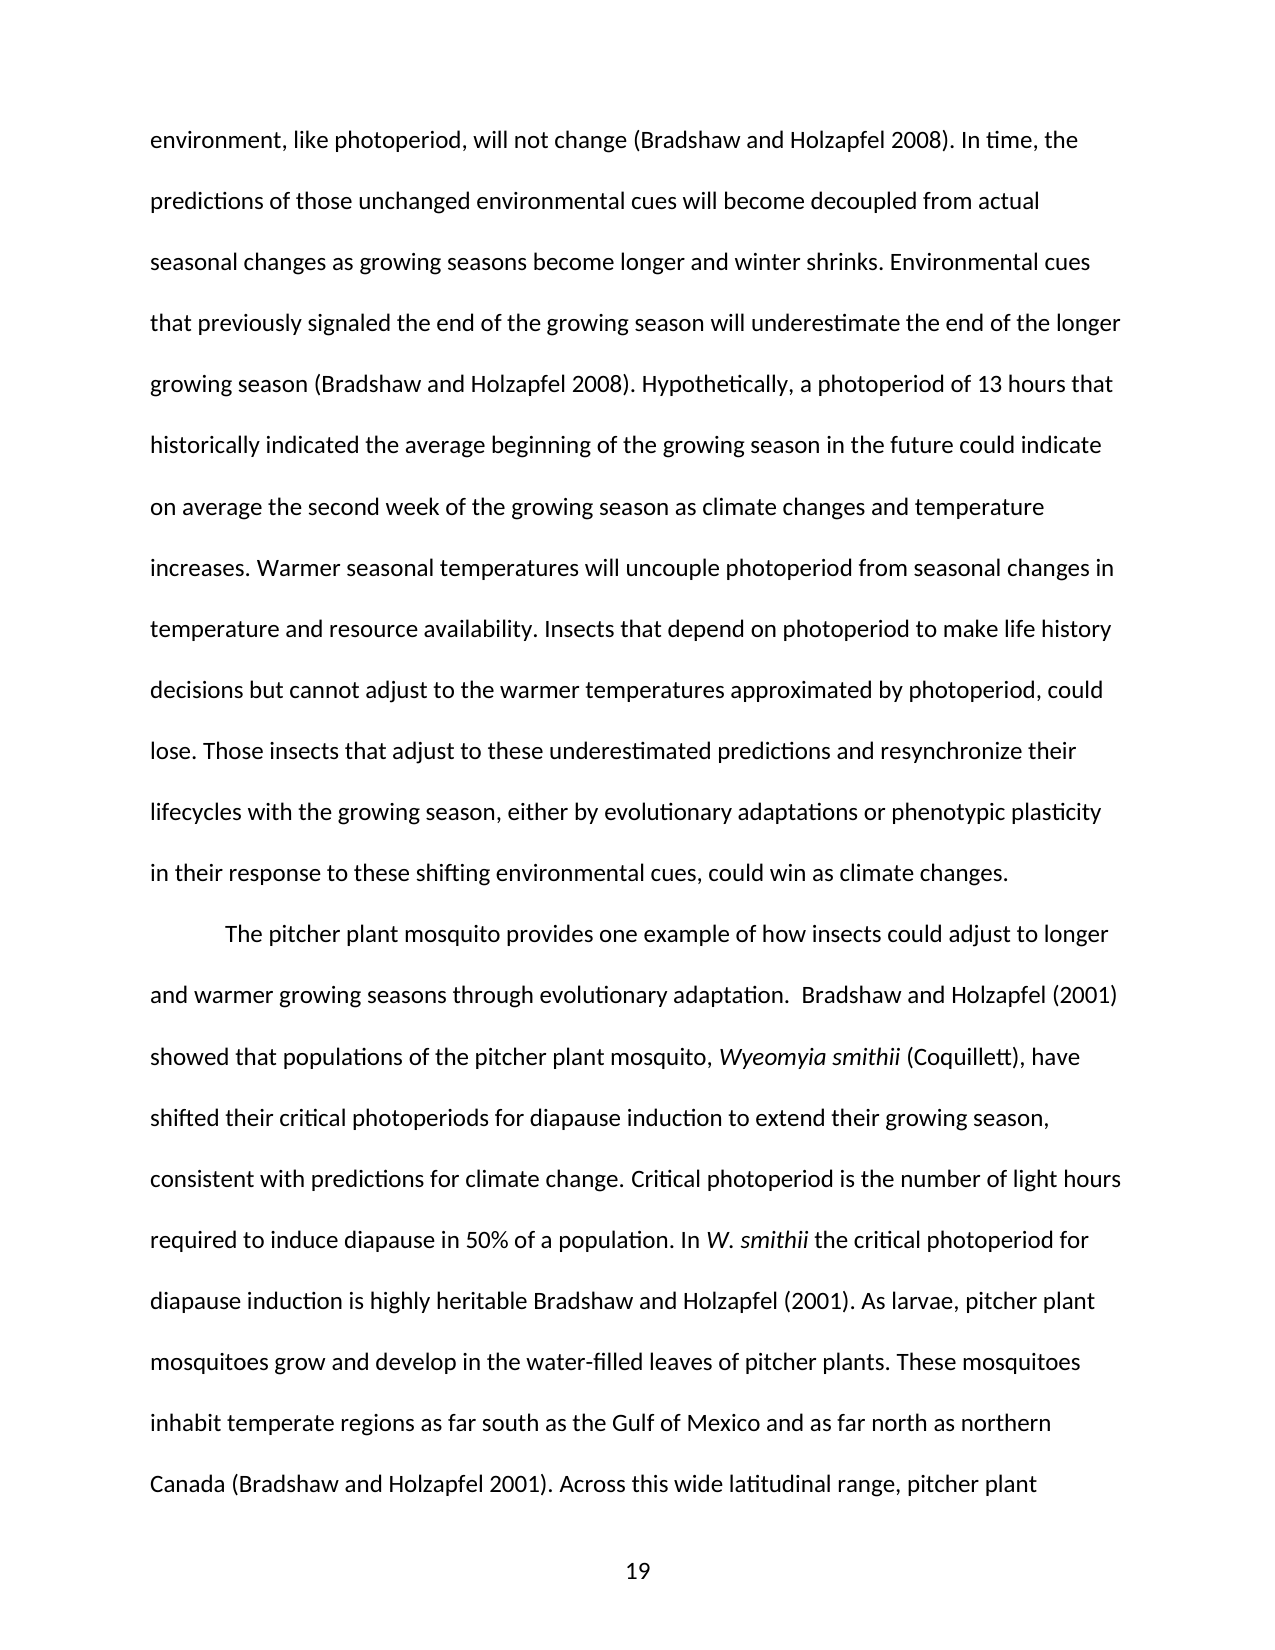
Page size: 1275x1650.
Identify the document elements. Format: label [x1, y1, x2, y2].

text [150, 124, 1124, 887]
text [150, 918, 1124, 1498]
